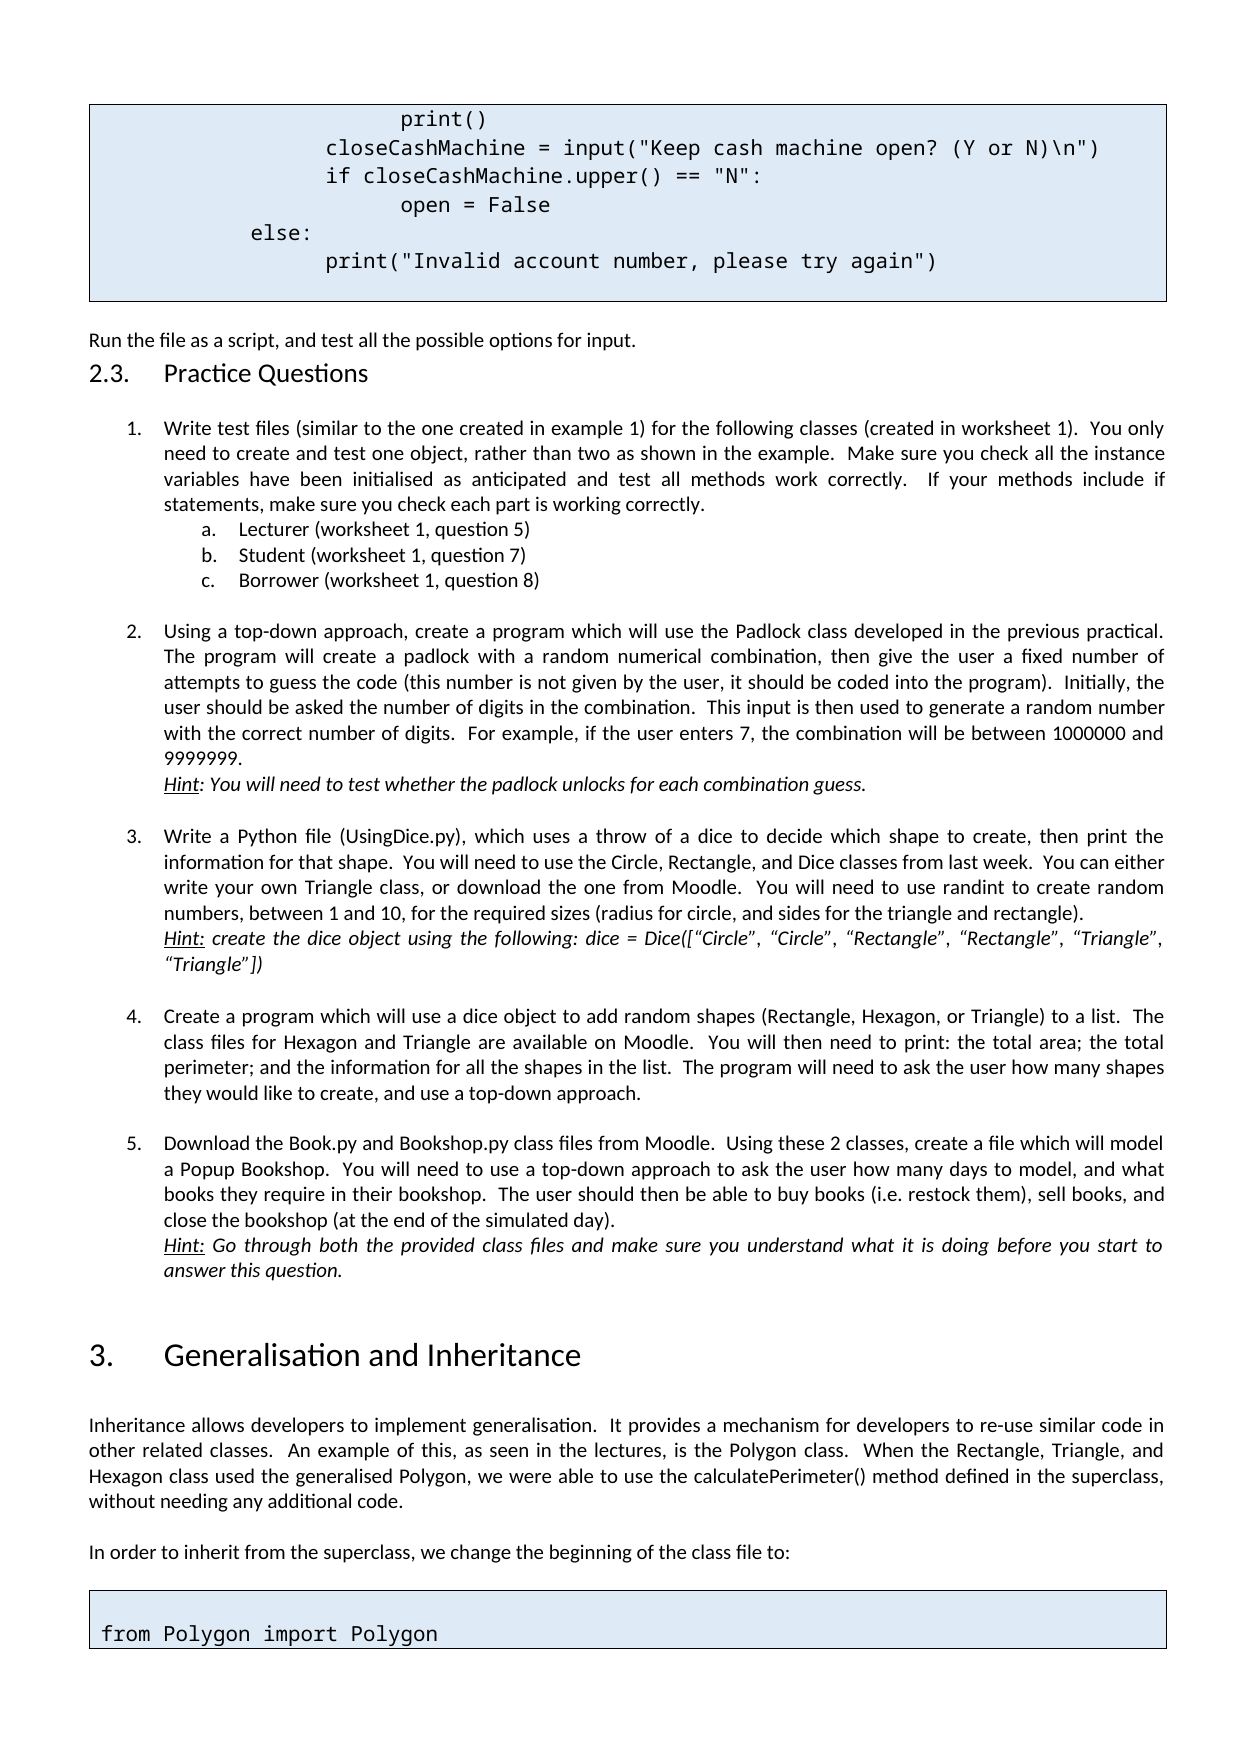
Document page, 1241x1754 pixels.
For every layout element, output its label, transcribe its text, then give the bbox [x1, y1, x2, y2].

subtitle Generalisation and Inheritance [89, 1333, 1167, 1374]
list Hint: You will need to test whether the padlock unlocks for each combination guess. [164, 771, 1167, 796]
text Inheritance allows developers to implement generalisation. It provides a mechanism for developers to re-use similar code in other related classes. An example of this, as seen in the lectures, is the Polygon class. When the Rectangle, Triangle, and Hexagon class used the generalised Polygon, we were able to use the calculatePerimeter() method defined in the superclass, without needing any additional code. [89, 1412, 1167, 1514]
text Run the file as a script, and test all the possible options for input. [89, 327, 1167, 352]
text In order to inherit from the superclass, we change the beginning of the class file to: [89, 1539, 1167, 1565]
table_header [90, 1591, 1166, 1648]
list Using a top-down approach, create a program which will use the Padlock class developed in the previous practical. The program will create a padlock with a random numerical combination, then give the user a fixed number of attempts to guess the code (this number is not given by the user, it should be coded into the program). Initially, the user should be asked the number of digits in the combination. This input is then used to generate a random number with the correct number of digits. For example, if the user enters 7, the combination will be between 1000000 and 9999999. [126, 618, 1167, 771]
list Write a Python file (UsingDice.py), which uses a throw of a dice to decide which shape to create, then print the information for that shape. You will need to use the Circle, Rectangle, and Dice classes from last week. You can either write your own Triangle class, or download the one from Moodle. You will need to use randint to create random numbers, between 1 and 10, for the required sizes (radius for circle, and sides for the triangle and rectangle). [126, 824, 1167, 925]
list Write test files (similar to the one created in example 1) for the following classes (created in worksheet 1). You only need to create and test one object, rather than two as shown in the example. Make sure you check all the instance variables have been initialised as anticipated and test all methods work correctly. If your methods include if statements, make sure you check each part is working correctly. [126, 415, 1167, 517]
list Hint: create the dice object using the following: dice = Dice([“Circle”, “Circle”, “Rectangle”, “Rectangle”, “Triangle”, “Triangle”]) [164, 925, 1167, 976]
list Student (worksheet 1, question 7) [201, 542, 1167, 567]
list Borrower (worksheet 1, question 8) [201, 567, 1167, 593]
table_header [90, 105, 1166, 301]
subtitle Practice Questions [89, 357, 1167, 389]
list Lecturer (worksheet 1, question 5) [201, 517, 1167, 542]
list Hint: Go through both the provided class files and make sure you understand what it is doing before you start to answer this question. [164, 1232, 1167, 1283]
list Download the Book.py and Bookshop.py class files from Moodle. Using these 2 classes, create a file which will model a Popup Bookshop. You will need to use a top-down approach to ask the user how many days to model, and what books they require in their bookshop. The user should then be able to buy books (i.e. restock them), sell books, and close the bookshop (at the end of the simulated day). [126, 1131, 1167, 1232]
list Create a program which will use a dice object to add random shapes (Rectangle, Hexagon, or Triangle) to a list. The class files for Hexagon and Triangle are available on Moodle. You will then need to print: the total area; the total perimeter; and the information for all the shapes in the list. The program will need to ask the user how many shapes they would like to create, and use a top-down approach. [126, 1003, 1167, 1105]
